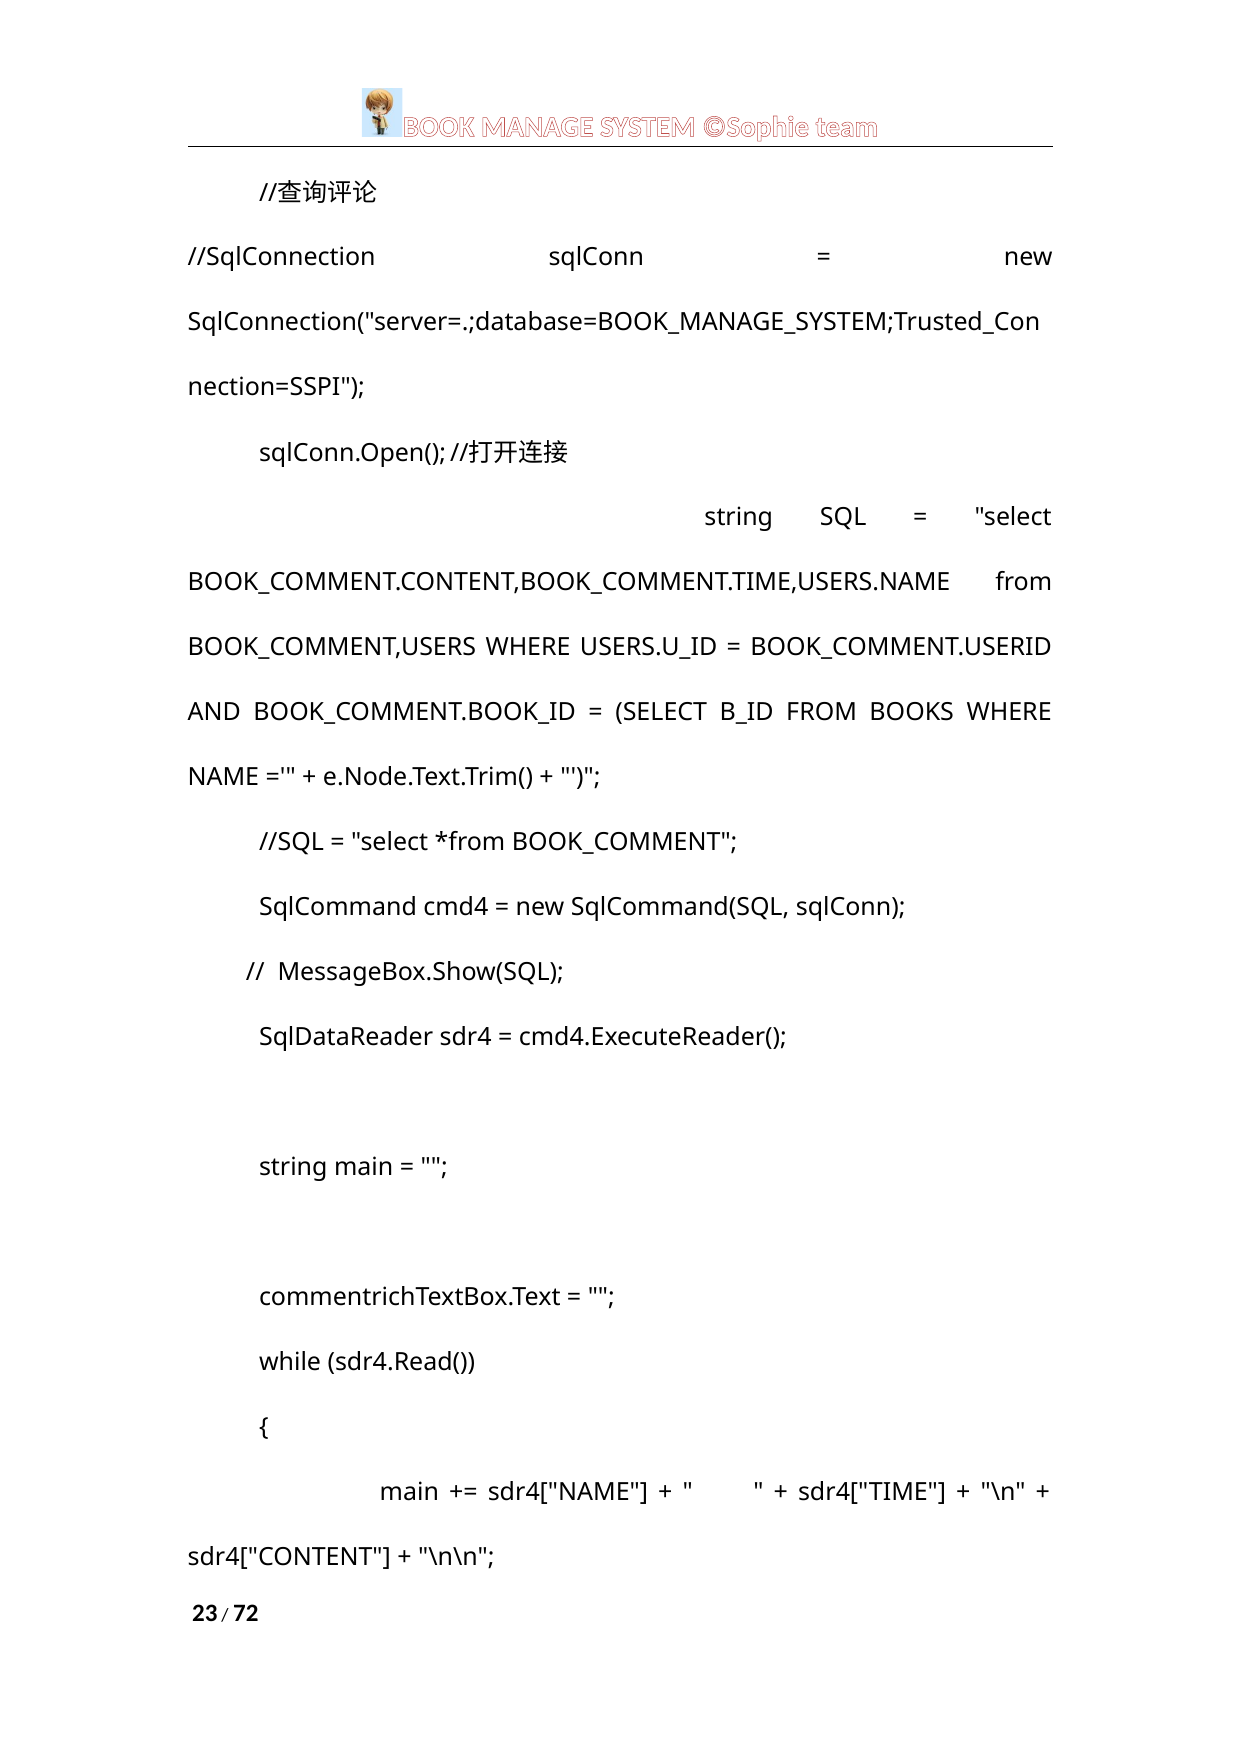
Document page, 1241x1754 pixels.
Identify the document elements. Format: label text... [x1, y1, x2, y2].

text string SQL = "select BOOK_COMMENT.CONTENT,BOOK_COMMENT.TIME,USERS.NAME from BOOK_COMMENT,USERS WHERE USERS.U_ID = BOOK_COMMENT.USERID AND BOOK_COMMENT.BOOK_ID = (SELECT B_ID FROM BOOKS WHERE NAME ='" + e.Node.Text.Trim() + "')"; [187, 483, 1053, 808]
text while (sdr4.Read()) [187, 1328, 1053, 1393]
text //SqlConnection sqlConn = new SqlConnection("server=.;database=BOOK_MANAGE_SYSTEM;Trusted_Connection=SSPI"); [187, 223, 1053, 418]
picture [361, 88, 403, 137]
text // MessageBox.Show(SQL); [187, 938, 1053, 1003]
text sqlConn.Open(); //打开连接 [187, 418, 1053, 483]
text string main = ""; [187, 1133, 1053, 1198]
text //查询评论 [187, 158, 1053, 223]
text { [187, 1393, 1053, 1458]
text //SQL = "select *from BOOK_COMMENT"; [187, 808, 1053, 873]
text SqlCommand cmd4 = new SqlCommand(SQL, sqlConn); [187, 873, 1053, 938]
text SqlDataReader sdr4 = cmd4.ExecuteReader(); [187, 1003, 1053, 1068]
text main += sdr4["NAME"] + " " + sdr4["TIME"] + "\n" + sdr4["CONTENT"] + "\n\n"; [187, 1458, 1053, 1588]
text commentrichTextBox.Text = ""; [187, 1263, 1053, 1328]
